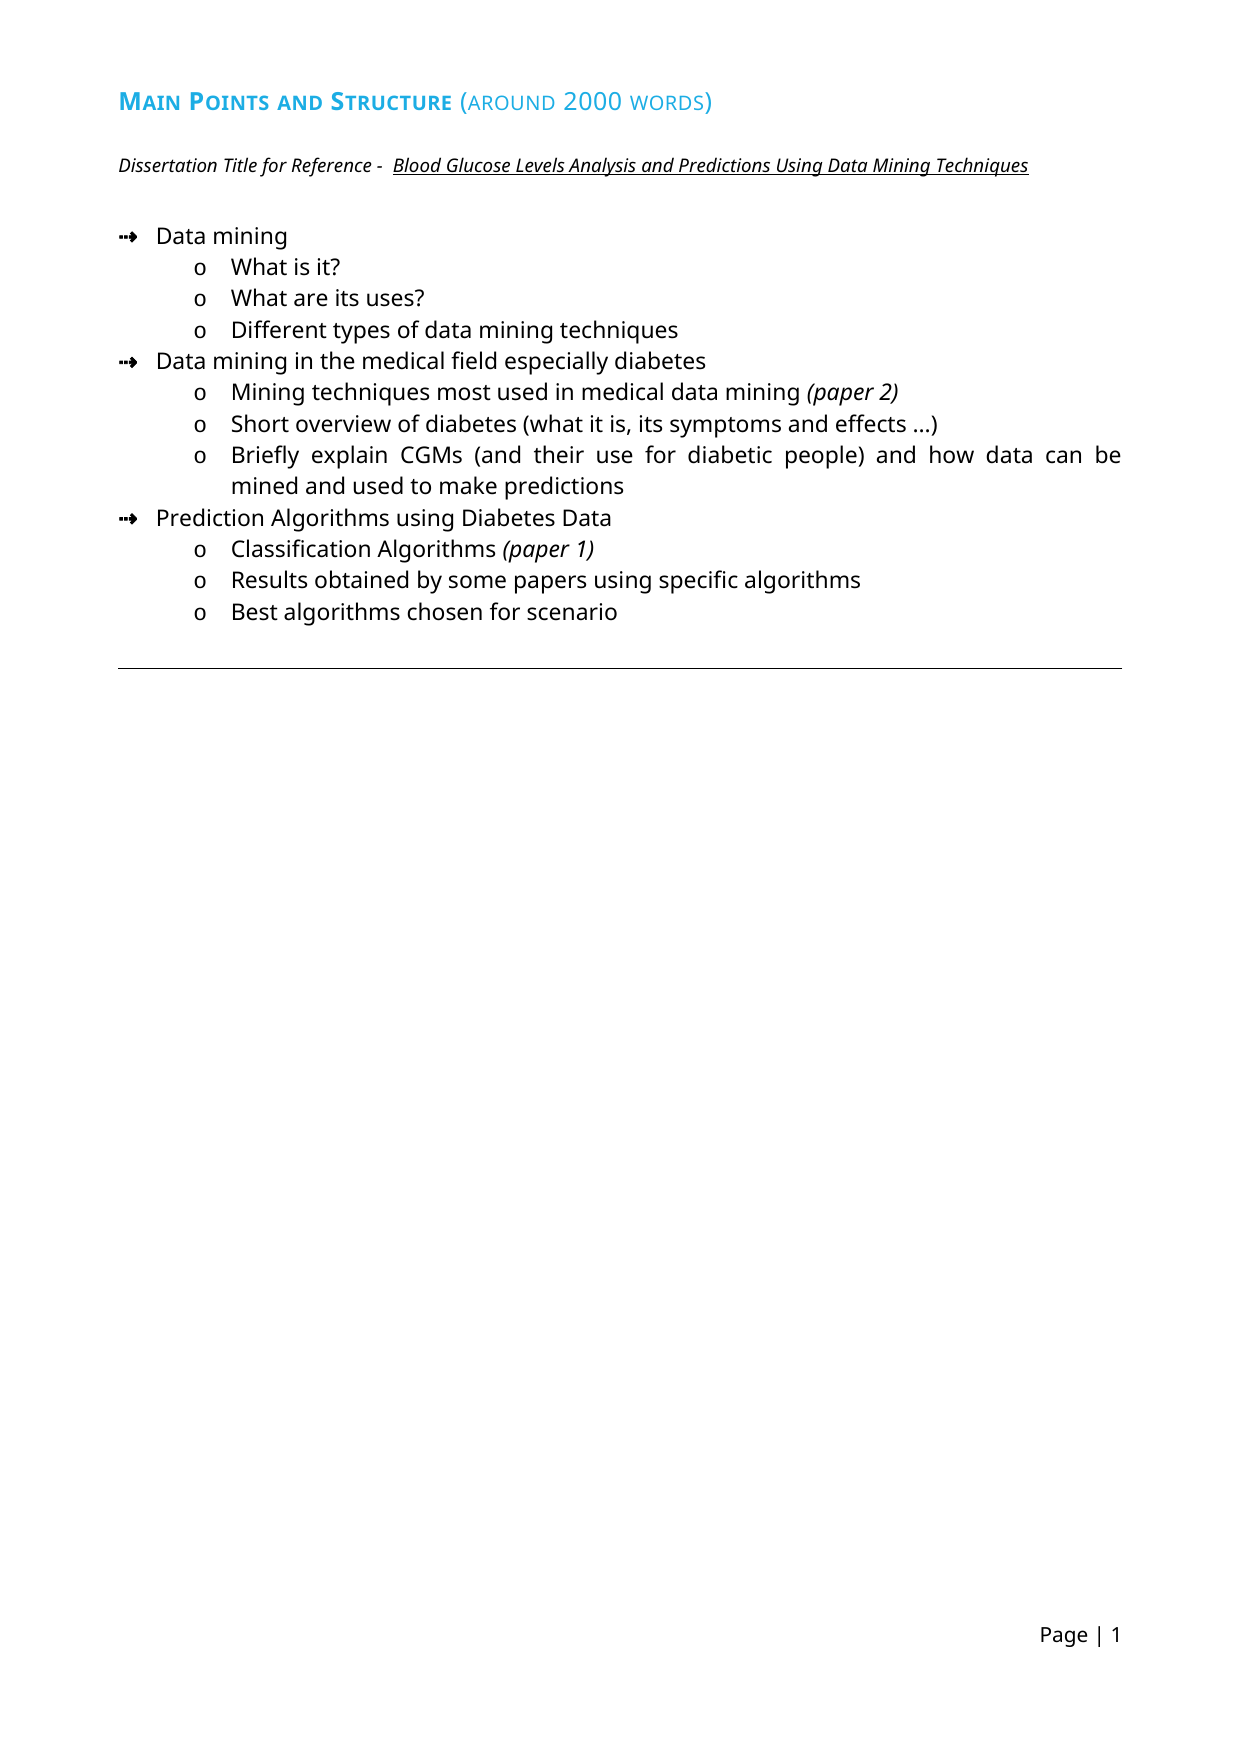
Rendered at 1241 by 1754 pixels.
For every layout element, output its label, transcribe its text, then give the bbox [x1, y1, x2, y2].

list Briefly explain CGMs (and their use for diabetic people) and how data can be mined and used to make predictions [193, 439, 1122, 502]
list Classification Algorithms (paper 1) [193, 533, 1122, 564]
list Best algorithms chosen for scenario [193, 596, 1122, 627]
subtitle Main Points and Structure (around 2000 words) [118, 84, 1122, 118]
text Dissertation Title for Reference - Blood Glucose Levels Analysis and Predictions Using Data Mining Techniques [118, 152, 1122, 177]
list Different types of data mining techniques [193, 314, 1122, 345]
list Data mining in the medical field especially diabetes [118, 345, 1122, 376]
list What is it? [193, 251, 1122, 282]
list Data mining [118, 220, 1122, 251]
list What are its uses? [193, 282, 1122, 314]
list Mining techniques most used in medical data mining (paper 2) [193, 376, 1122, 408]
list Prediction Algorithms using Diabetes Data [118, 502, 1122, 533]
list Short overview of diabetes (what it is, its symptoms and effects …) [193, 408, 1122, 439]
list Results obtained by some papers using specific algorithms [193, 564, 1122, 596]
